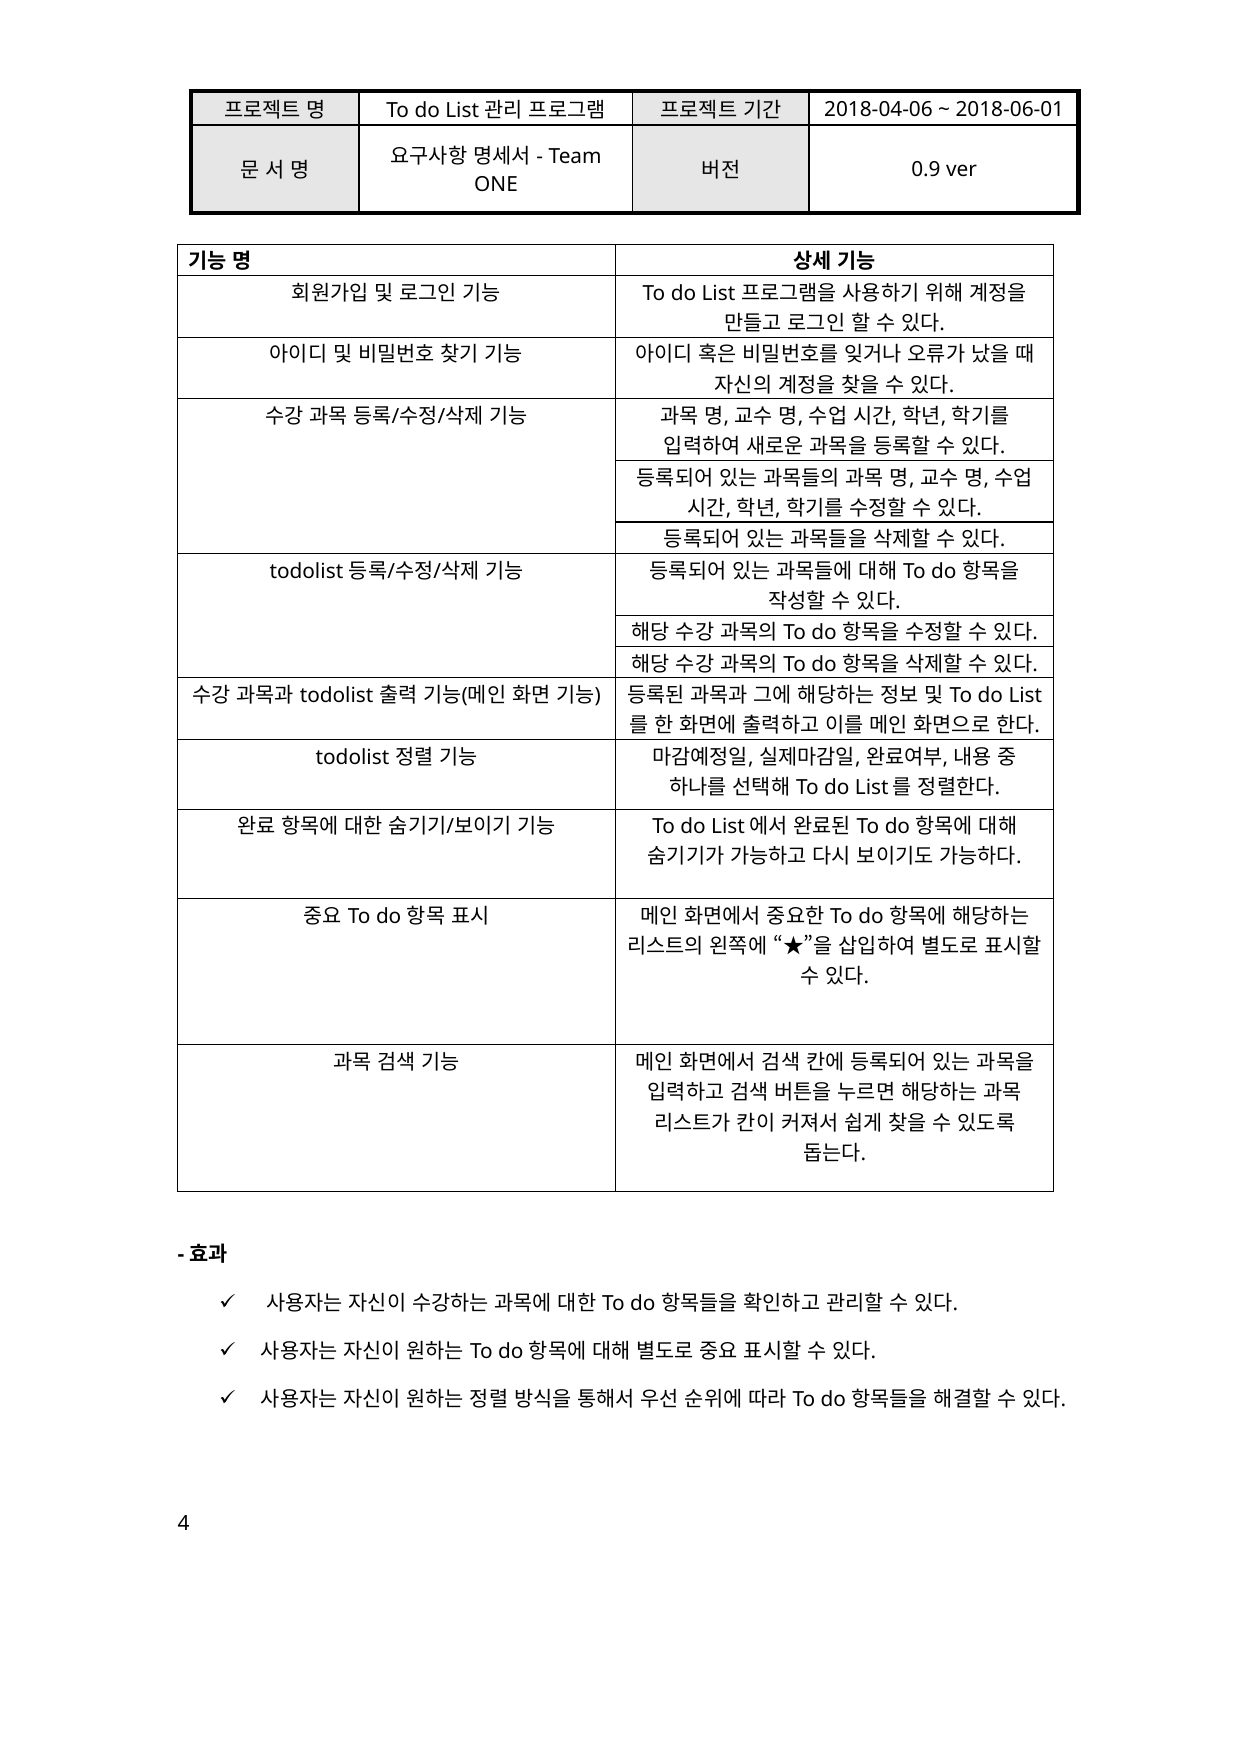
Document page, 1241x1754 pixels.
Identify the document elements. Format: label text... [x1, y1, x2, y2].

list 사용자는 자신이 원하는 정렬 방식을 통해서 우선 순위에 따라 To do 항목들을 해결할 수 있다. [219, 1383, 1063, 1413]
table_cell 해당 수강 과목의 To do 항목을 수정할 수 있다. [616, 616, 1053, 646]
table_cell 아이디 및 비밀번호 찾기 기능 [178, 338, 615, 398]
table_cell 등록된 과목과 그에 해당하는 정보 및 To do List를 한 화면에 출력하고 이를 메인 화면으로 한다. [616, 678, 1053, 739]
table_cell 마감예정일, 실제마감일, 완료여부, 내용 중 하나를 선택해 To do List를 정렬한다. [616, 740, 1053, 808]
text - 효과 [177, 1237, 1063, 1268]
table_cell 과목 검색 기능 [178, 1045, 615, 1191]
table_cell todolist 정렬 기능 [178, 740, 615, 808]
table_cell To do List 프로그램을 사용하기 위해 계정을 만들고 로그인 할 수 있다. [616, 276, 1053, 337]
list 사용자는 자신이 원하는 To do 항목에 대해 별도로 중요 표시할 수 있다. [219, 1334, 1063, 1364]
table_cell 등록되어 있는 과목들의 과목 명, 교수 명, 수업 시간, 학년, 학기를 수정할 수 있다. [616, 461, 1053, 521]
table_cell 메인 화면에서 중요한 To do 항목에 해당하는 리스트의 왼쪽에 “★”을 삽입하여 별도로 표시할 수 있다. [616, 899, 1053, 1044]
table_cell 아이디 혹은 비밀번호를 잊거나 오류가 났을 때 자신의 계정을 찾을 수 있다. [616, 338, 1053, 398]
table_cell 과목 명, 교수 명, 수업 시간, 학년, 학기를 입력하여 새로운 과목을 등록할 수 있다. [616, 399, 1053, 460]
table_cell 수강 과목 등록/수정/삭제 기능 [178, 399, 615, 553]
table_header 상세 기능 [616, 245, 1053, 275]
table_cell 메인 화면에서 검색 칸에 등록되어 있는 과목을 입력하고 검색 버튼을 누르면 해당하는 과목 리스트가 칸이 커져서 쉽게 찾을 수 있도록 돕는다. [616, 1045, 1053, 1191]
table_cell todolist 등록/수정/삭제 기능 [178, 554, 615, 677]
table_header 기능 명 [178, 245, 615, 275]
table_cell 등록되어 있는 과목들에 대해 To do 항목을 작성할 수 있다. [616, 554, 1053, 614]
table_cell 해당 수강 과목의 To do 항목을 삭제할 수 있다. [616, 647, 1053, 677]
table_cell 완료 항목에 대한 숨기기/보이기 기능 [178, 810, 615, 898]
list 사용자는 자신이 수강하는 과목에 대한 To do 항목들을 확인하고 관리할 수 있다. [219, 1286, 1063, 1316]
table_cell 회원가입 및 로그인 기능 [178, 276, 615, 337]
table_cell 수강 과목과 todolist 출력 기능(메인 화면 기능) [178, 678, 615, 739]
table_cell 중요 To do 항목 표시 [178, 899, 615, 1044]
table_cell 등록되어 있는 과목들을 삭제할 수 있다. [616, 523, 1053, 553]
table_cell To do List에서 완료된 To do 항목에 대해 숨기기가 가능하고 다시 보이기도 가능하다. [616, 810, 1053, 898]
